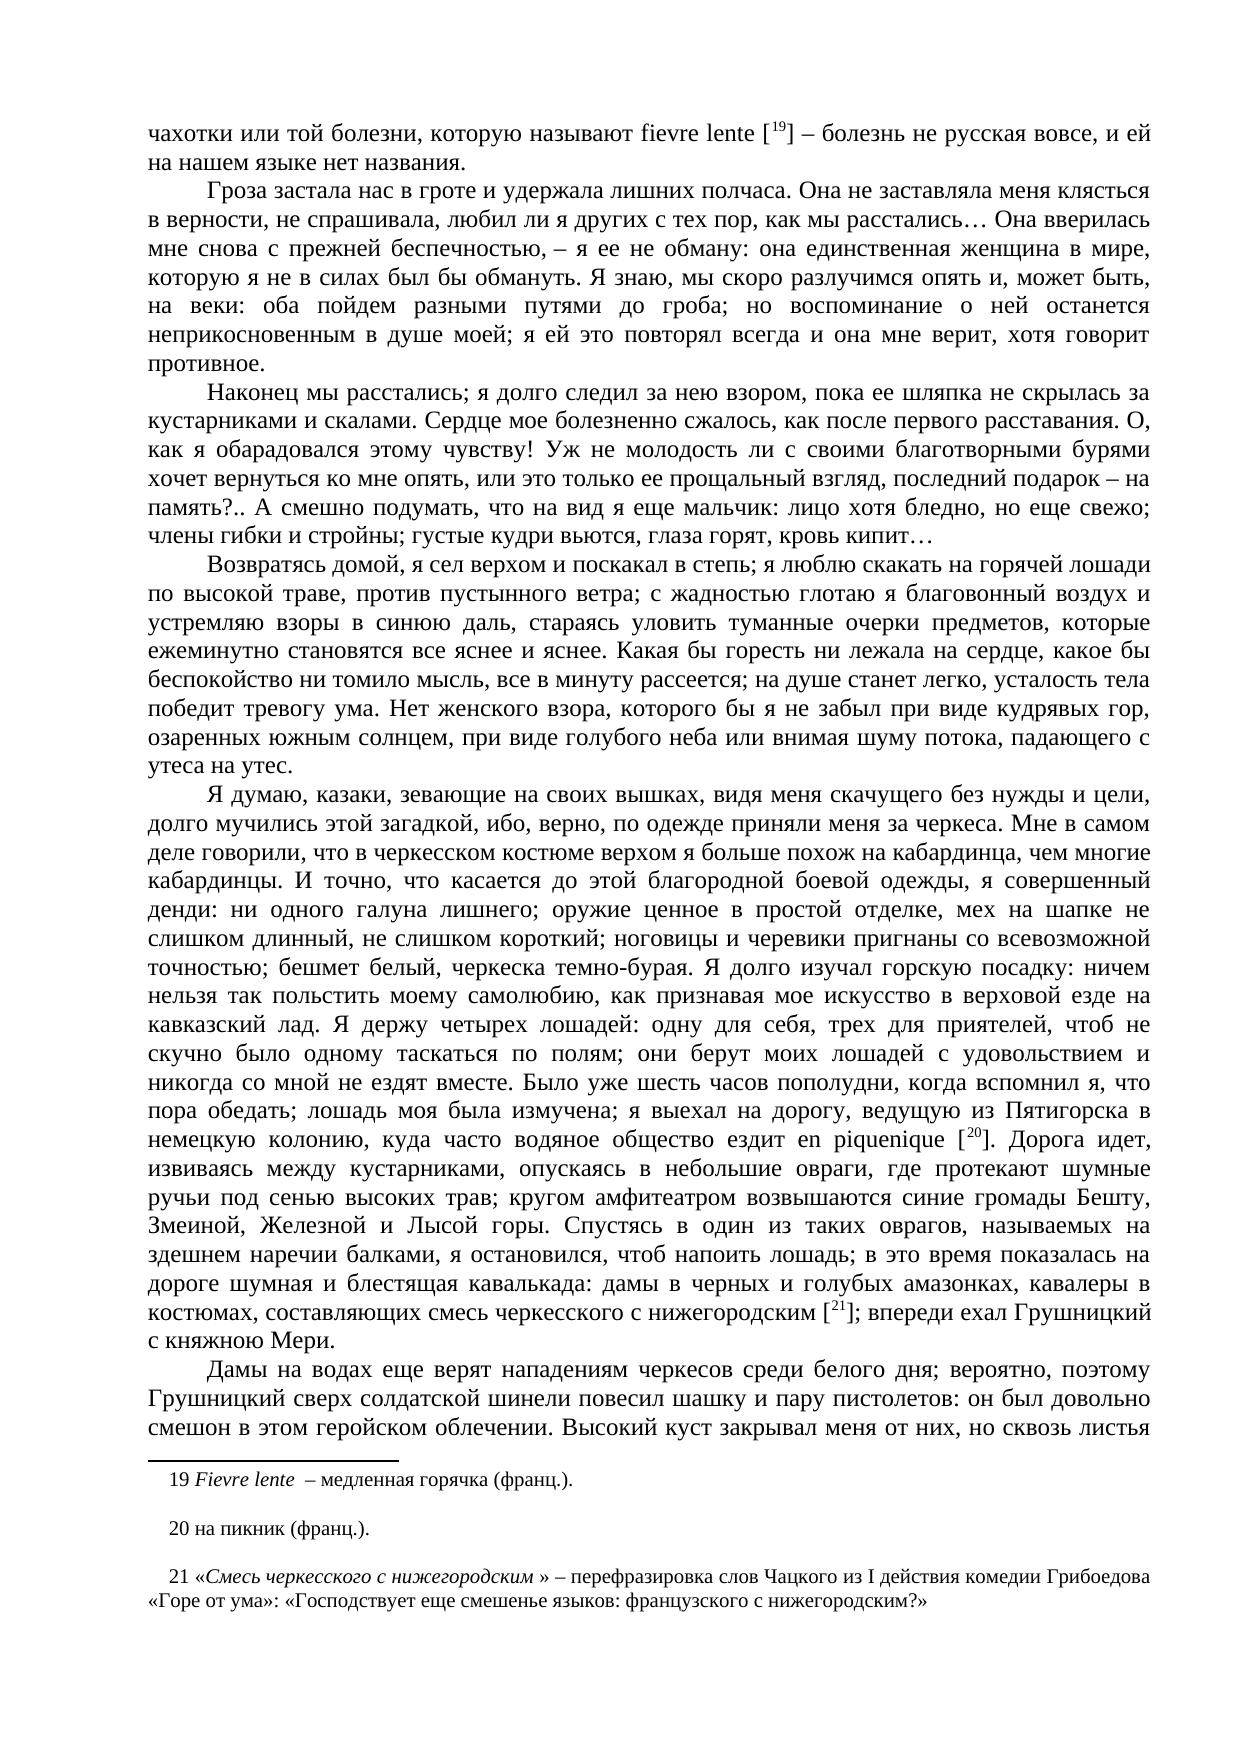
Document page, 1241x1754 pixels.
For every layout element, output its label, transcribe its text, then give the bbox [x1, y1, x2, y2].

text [148, 1354, 1152, 1441]
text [148, 118, 1152, 176]
text Наконец мы расстались; я долго следил за нею взором, пока ее шляпка не скрылась за кустарниками и скалами. Сердце мое болезненно сжалось, как после первого расставания. О, как я обарадовался этому чувству! Уж не молодость ли с своими благотворными бурями хочет вернуться ко мне опять, или это только ее прощальный взгляд, последний подарок – на память?.. А смешно подумать, что на вид я еще мальчик: лицо хотя бледно, но еще свежо; члены гибки и стройны; густые кудри вьются, глаза горят, кровь кипит… [148, 377, 1152, 549]
text Я думаю, казаки, зевающие на своих вышках, видя меня скачущего без нужды и цели, долго мучились этой загадкой, ибо, верно, по одежде приняли меня за черкеса. Мне в самом деле говорили, что в черкесском костюме верхом я больше похож на кабардинца, чем многие кабардинцы. И точно, что касается до этой благородной боевой одежды, я совершенный денди: ни одного галуна лишнего; оружие ценное в простой отделке, мех на шапке не слишком длинный, не слишком короткий; ноговицы и черевики пригнаны со всевозможной точностью; бешмет белый, черкеска темно-бурая. Я долго изучал горскую посадку: ничем нельзя так польстить моему самолюбию, как признавая мое искусство в верховой езде на кавказский лад. Я держу четырех лошадей: одну для себя, трех для приятелей, чтоб не скучно было одному таскаться по полям; они берут моих лошадей с удовольствием и никогда со мной не ездят вместе. Было уже шесть часов пополудни, когда вспомнил я, что пора обедать; лошадь моя была измучена; я выехал на дорогу, ведущую из Пятигорска в немецкую колонию, куда часто водяное общество ездит en piquenique []. Дорога идет, извиваясь между кустарниками, опускаясь в небольшие овраги, где протекают шумные ручьи под сенью высоких трав; кругом амфитеатром возвышаются синие громады Бешту, Змеиной, Железной и Лысой горы. Спустясь в один из таких оврагов, называемых на здешнем наречии балками, я остановился, чтоб напоить лошадь; в это время показалась на дороге шумная и блестящая кавалькада: дамы в черных и голубых амазонках, кавалеры в костюмах, составляющих смесь черкесского с нижегородским []; впереди ехал Грушницкий с княжною Мери. [148, 779, 1152, 1354]
text Возвратясь домой, я сел верхом и поскакал в степь; я люблю скакать на горячей лошади по высокой траве, против пустынного ветра; с жадностью глотаю я благовонный воздух и устремляю взоры в синюю даль, стараясь уловить туманные очерки предметов, которые ежеминутно становятся все яснее и яснее. Какая бы горесть ни лежала на сердце, какое бы беспокойство ни томило мысль, все в минуту рассеется; на душе станет легко, усталость тела победит тревогу ума. Нет женского взора, которого бы я не забыл при виде кудрявых гор, озаренных южным солнцем, при виде голубого неба или внимая шуму потока, падающего с утеса на утес. [148, 549, 1152, 779]
text Гроза застала нас в гроте и удержала лишних полчаса. Она не заставляла меня клясться в верности, не спрашивала, любил ли я других с тех пор, как мы расстались… Она вверилась мне снова с прежней беспечностью, – я ее не обману: она единственная женщина в мире, которую я не в силах был бы обмануть. Я знаю, мы скоро разлучимся опять и, может быть, на веки: оба пойдем разными путями до гроба; но воспоминание о ней останется неприкосновенным в душе моей; я ей это повторял всегда и она мне верит, хотя говорит противное. [148, 176, 1152, 377]
